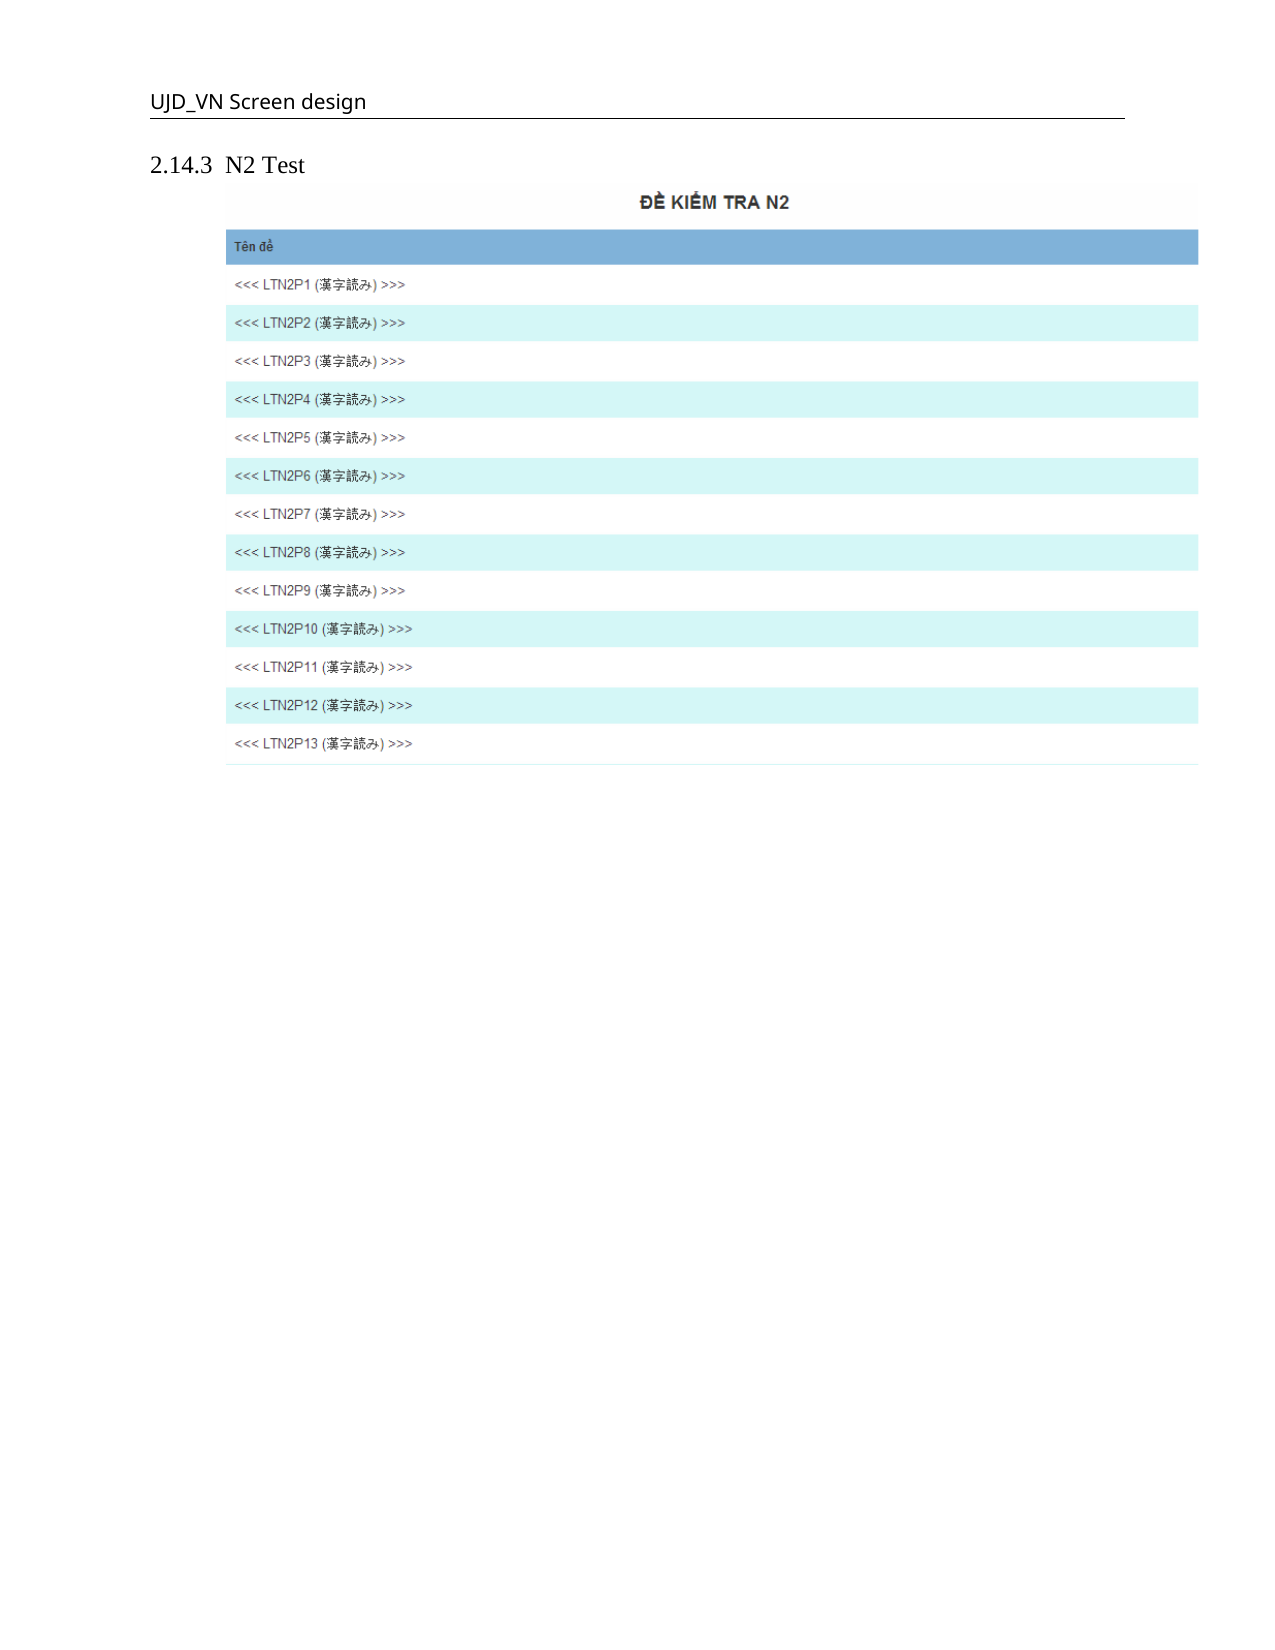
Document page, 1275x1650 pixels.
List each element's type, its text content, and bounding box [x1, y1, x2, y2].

picture [225, 183, 1199, 765]
list N2 Test [150, 150, 1125, 179]
